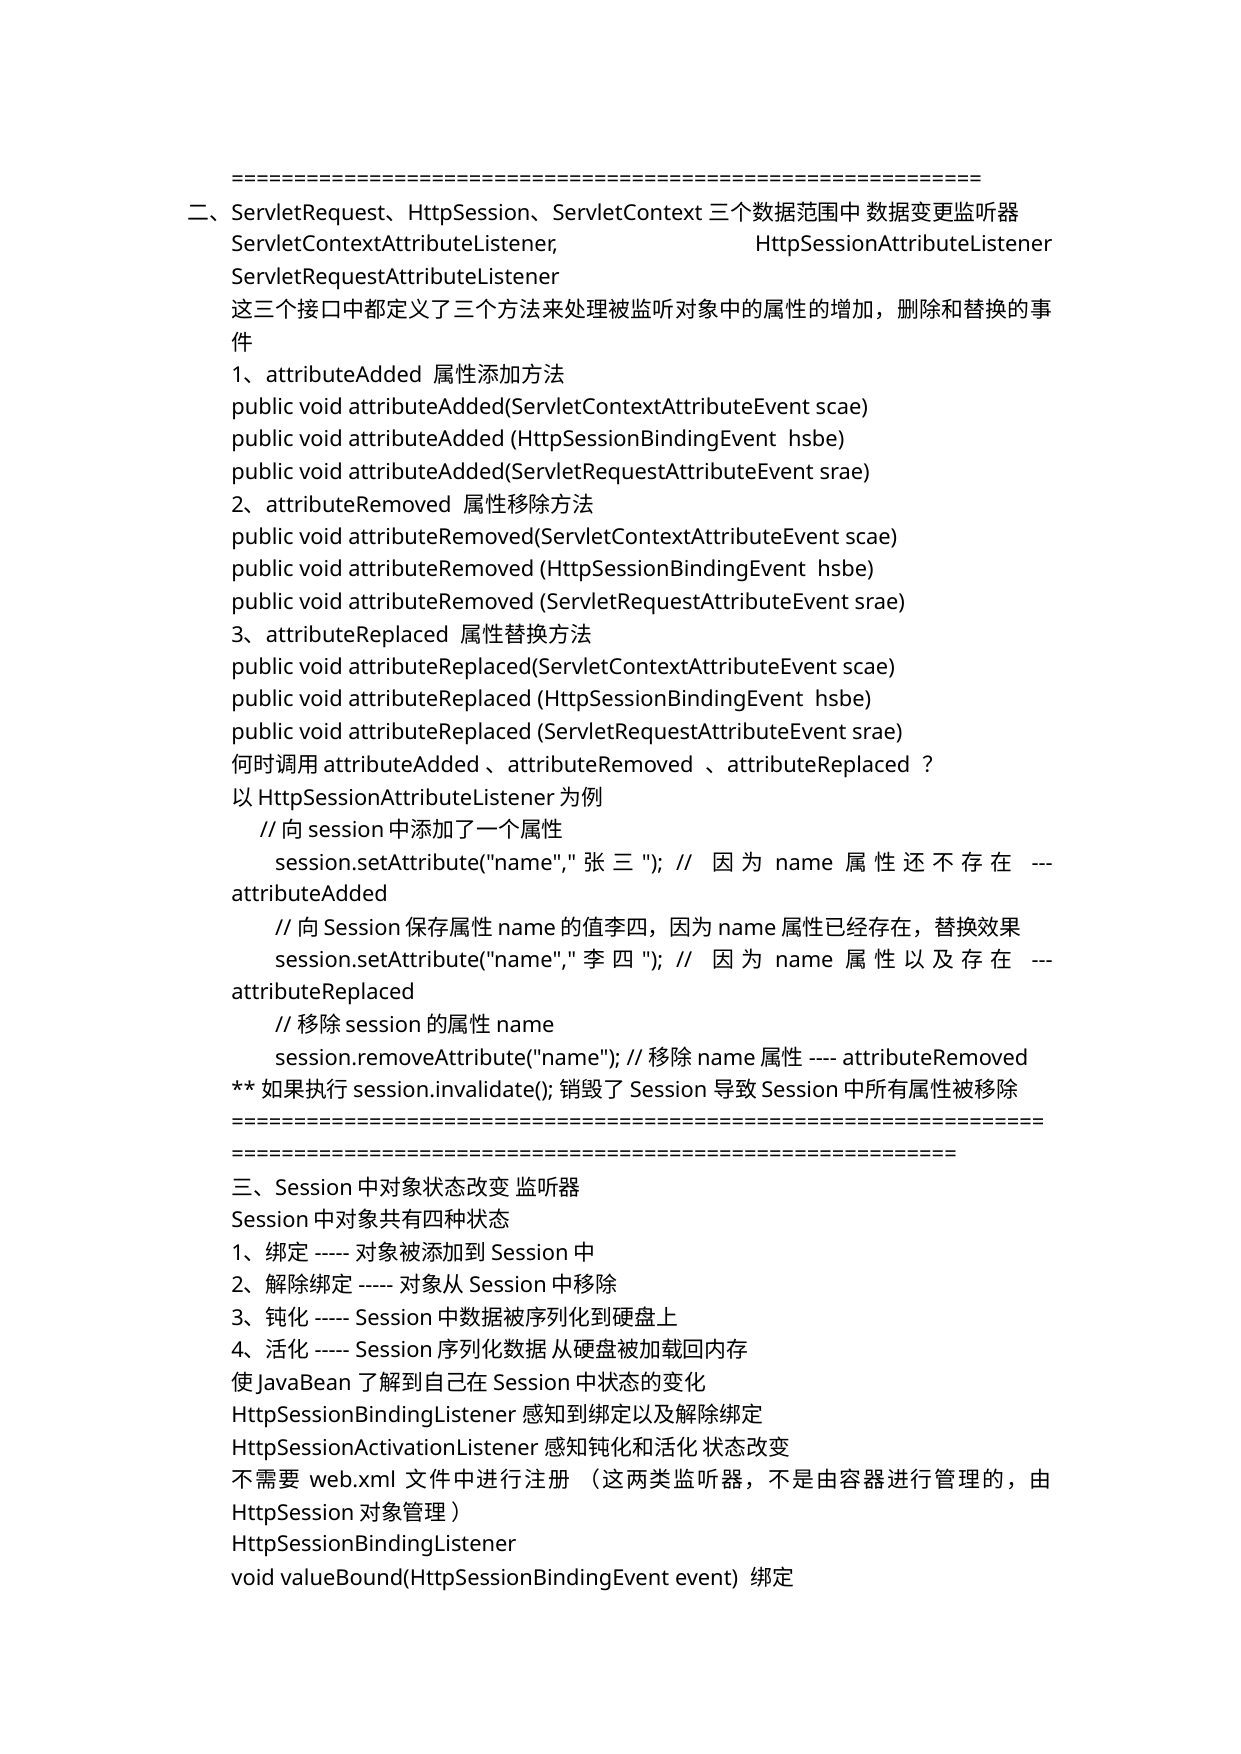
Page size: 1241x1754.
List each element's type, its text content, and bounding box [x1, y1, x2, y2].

text public void attributeReplaced(ServletContextAttributeEvent scae) [231, 649, 1053, 682]
text =========================================================================================================================== [231, 1104, 1053, 1169]
text HttpSessionActivationListener 感知钝化和活化 状态改变 [231, 1429, 1053, 1462]
text public void attributeAdded(ServletRequestAttributeEvent srae) [231, 454, 1053, 487]
text 3、attributeReplaced 属性替换方法 [231, 617, 1053, 649]
text session.setAttribute("name","张三"); // 因为name属性还不存在 --- attributeAdded [231, 844, 1053, 909]
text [231, 162, 1053, 194]
text HttpSessionBindingListener [231, 1527, 1053, 1559]
text 何时调用attributeAdded 、attributeRemoved 、attributeReplaced ？ [231, 747, 1053, 779]
text session.setAttribute("name","李四"); // 因为name属性以及存在 --- attributeReplaced [231, 942, 1053, 1007]
text 这三个接口中都定义了三个方法来处理被监听对象中的属性的增加，删除和替换的事件 [231, 292, 1053, 357]
text 三、Session中对象状态改变 监听器 [231, 1169, 1053, 1202]
text public void attributeAdded(ServletContextAttributeEvent scae) [231, 389, 1053, 422]
text void valueBound(HttpSessionBindingEvent event) 绑定 [231, 1559, 1053, 1592]
text 1、绑定 ----- 对象被添加到Session中 [231, 1234, 1053, 1267]
text 不需要 web.xml 文件中进行注册 （这两类监听器，不是由容器进行管理的，由HttpSession对象管理 ） [231, 1462, 1053, 1527]
text public void attributeRemoved (ServletRequestAttributeEvent srae) [231, 584, 1053, 617]
text public void attributeAdded (HttpSessionBindingEvent hsbe) [231, 422, 1053, 454]
text ServletContextAttributeListener, HttpSessionAttributeListener ServletRequestAttributeListener [231, 227, 1053, 292]
text public void attributeReplaced (ServletRequestAttributeEvent srae) [231, 714, 1053, 747]
text 3、钝化 ----- Session中数据被序列化到硬盘上 [231, 1299, 1053, 1332]
text 1、attributeAdded 属性添加方法 [231, 357, 1053, 389]
text Session中对象共有四种状态 [231, 1202, 1053, 1234]
text HttpSessionBindingListener 感知到绑定以及解除绑定 [231, 1397, 1053, 1429]
text 使JavaBean 了解到自己在Session中状态的变化 [231, 1364, 1053, 1397]
text 以HttpSessionAttributeListener为例 [231, 779, 1053, 812]
text 2、attributeRemoved 属性移除方法 [231, 487, 1053, 519]
text 2、解除绑定 ----- 对象从Session中移除 [231, 1267, 1053, 1299]
text // 向session中添加了一个属性 [231, 812, 1053, 844]
text 4、活化 ----- Session序列化数据 从硬盘被加载回内存 [231, 1332, 1053, 1364]
text public void attributeReplaced (HttpSessionBindingEvent hsbe) [231, 682, 1053, 714]
text public void attributeRemoved (HttpSessionBindingEvent hsbe) [231, 552, 1053, 584]
text session.removeAttribute("name"); // 移除name属性 ---- attributeRemoved [231, 1039, 1053, 1072]
text public void attributeRemoved(ServletContextAttributeEvent scae) [231, 519, 1053, 552]
text ** 如果执行session.invalidate(); 销毁了Session 导致Session中所有属性被移除 [231, 1072, 1053, 1104]
text 二、ServletRequest、HttpSession、ServletContext 三个数据范围中 数据变更监听器 [187, 194, 1053, 227]
text // 向Session保存属性name的值李四，因为name属性已经存在，替换效果 [231, 909, 1053, 942]
text // 移除session的属性name [231, 1007, 1053, 1039]
